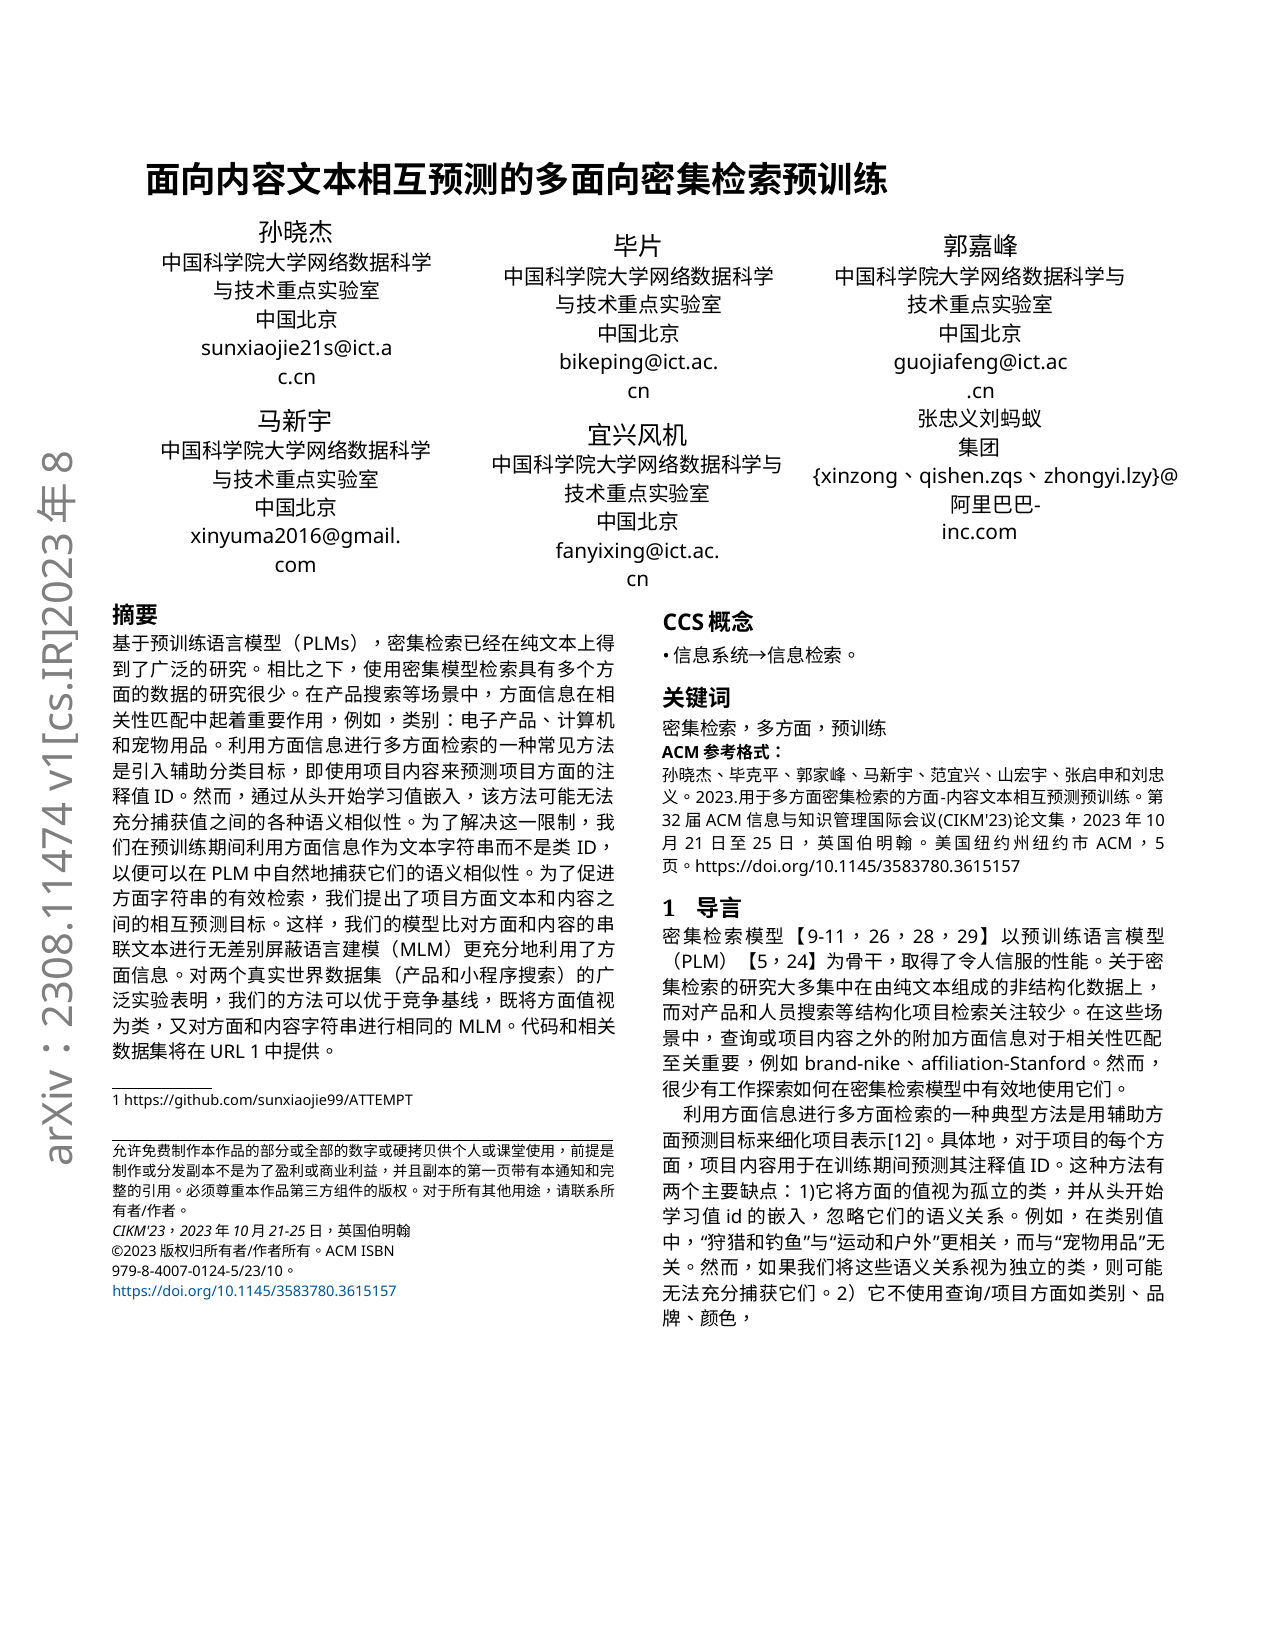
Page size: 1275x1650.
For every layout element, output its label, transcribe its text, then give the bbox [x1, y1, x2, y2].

text https://doi.org/10.1145/3583780.3615157 [112, 1280, 620, 1300]
text 中国科学院大学网络数据科学与技术重点实验室 [493, 262, 784, 319]
subtitle 孙晓杰 [150, 217, 442, 248]
subtitle CCS概念 [662, 606, 1185, 636]
text 1 https://github.com/sunxiaojie99/ATTEMPT [112, 1087, 620, 1109]
text 中国科学院大学网络数据科学与技术重点实验室 [151, 248, 442, 305]
subtitle 导言 [662, 892, 1185, 923]
text 密集检索，多方面，预训练 [662, 715, 1185, 741]
text 中国科学院大学网络数据科学与技术重点实验室 [150, 436, 441, 493]
text 面向内容文本相互预测的多面向密集检索预训练 [145, 154, 1131, 202]
subtitle 郭嘉峰 [892, 231, 1069, 262]
text 基于预训练语言模型（PLMs），密集检索已经在纯文本上得到了广泛的研究。相比之下，使用密集模型检索具有多个方面的数据的研究很少。在产品搜索等场景中，方面信息在相关性匹配中起着重要作用，例如，类别：电子产品、计算机和宠物用品。利用方面信息进行多方面检索的一种常见方法是引入辅助分类目标，即使用项目内容来预测项目方面的注释值ID。然而，通过从头开始学习值嵌入，该方法可能无法充分捕获值之间的各种语义相似性。为了解决这一限制，我们在预训练期间利用方面信息作为文本字符串而不是类ID，以便可以在PLM中自然地捕获它们的语义相似性。为了促进方面字符串的有效检索，我们提出了项目方面文本和内容之间的相互预测目标。这样，我们的模型比对方面和内容的串联文本进行无差别屏蔽语言建模（MLM）更充分地利用了方面信息。对两个真实世界数据集（产品和小程序搜索）的广泛实验表明，我们的方法可以优于竞争基线，既将方面值视为类，又对方面和内容字符串进行相同的MLM。代码和相关数据集将在URL 1中提供。 [112, 631, 616, 1064]
subtitle 毕片 [493, 231, 784, 262]
text 中国科学院大学网络数据科学与技术重点实验室 [834, 262, 1126, 319]
subtitle 宜兴风机 [490, 419, 784, 450]
text 中国北京xinyuma2016@gmail.com [186, 493, 405, 578]
text 允许免费制作本作品的部分或全部的数字或硬拷贝供个人或课堂使用，前提是制作或分发副本不是为了盈利或商业利益，并且副本的第一页带有本通知和完整的引用。必须尊重本作品第三方组件的版权。对于所有其他用途，请联系所有者/作者。 [112, 1138, 615, 1221]
list 信息系统→信息检索。 [662, 636, 1185, 669]
subtitle 摘要 [112, 599, 620, 631]
text 密集检索模型【9-11，26，28，29】以预训练语言模型（PLM）【5，24】为骨干，取得了令人信服的性能。关于密集检索的研究大多集中在由纯文本组成的非结构化数据上，而对产品和人员搜索等结构化项目检索关注较少。在这些场景中，查询或项目内容之外的附加方面信息对于相关性匹配至关重要，例如brand-nike、affiliation-Stanford。然而，很少有工作探索如何在密集检索模型中有效地使用它们。 [662, 923, 1165, 1102]
text CIKM'23，2023年10月21-25日，英国伯明翰 [112, 1221, 620, 1241]
subtitle 马新宇 [148, 405, 442, 436]
text 孙晓杰、毕克平、郭家峰、马新宇、范宜兴、山宏宇、张启申和刘忠义。2023.用于多方面密集检索的方面-内容文本相互预测预训练。第32届ACM信息与知识管理国际会议(CIKM'23)论文集，2023年10月21日至25日，英国伯明翰。美国纽约州纽约市ACM，5页。https://doi.org/10.1145/3583780.3615157 [662, 763, 1165, 877]
text 中国北京bikeping@ict.ac.cn [554, 319, 723, 404]
text ACM参考格式： [662, 741, 1185, 763]
text {xinzong、qishen.zqs、zhongyi.lzy}@阿里巴巴- [811, 461, 1180, 518]
text inc.com [890, 518, 1069, 544]
text ©2023版权归所有者/作者所有。ACM ISBN 979-8-4007-0124-5/23/10。 [111, 1241, 417, 1280]
text 张忠义刘蚂蚁集团 [907, 404, 1052, 461]
subtitle 关键词 [662, 682, 1185, 713]
text 中国科学院大学网络数据科学与技术重点实验室 [491, 450, 784, 507]
text 中国北京guojiafeng@ict.ac.cn [892, 319, 1069, 404]
text 利用方面信息进行多方面检索的一种典型方法是用辅助方面预测目标来细化项目表示[12]。具体地，对于项目的每个方面，项目内容用于在训练期间预测其注释值ID。这种方法有两个主要缺点：1)它将方面的值视为孤立的类，并从头开始学习值id的嵌入，忽略它们的语义关系。例如，在类别值中，“狩猎和钓鱼”与“运动和户外”更相关，而与“宠物用品”无关。然而，如果我们将这些语义关系视为独立的类，则可能无法充分捕获它们。2）它不使用查询/项目方面如类别、品牌、颜色， [662, 1102, 1165, 1331]
text 中国北京sunxiaojie21s@ict.ac.cn [196, 305, 397, 390]
text 中国北京fanyixing@ict.ac.cn [554, 507, 721, 593]
